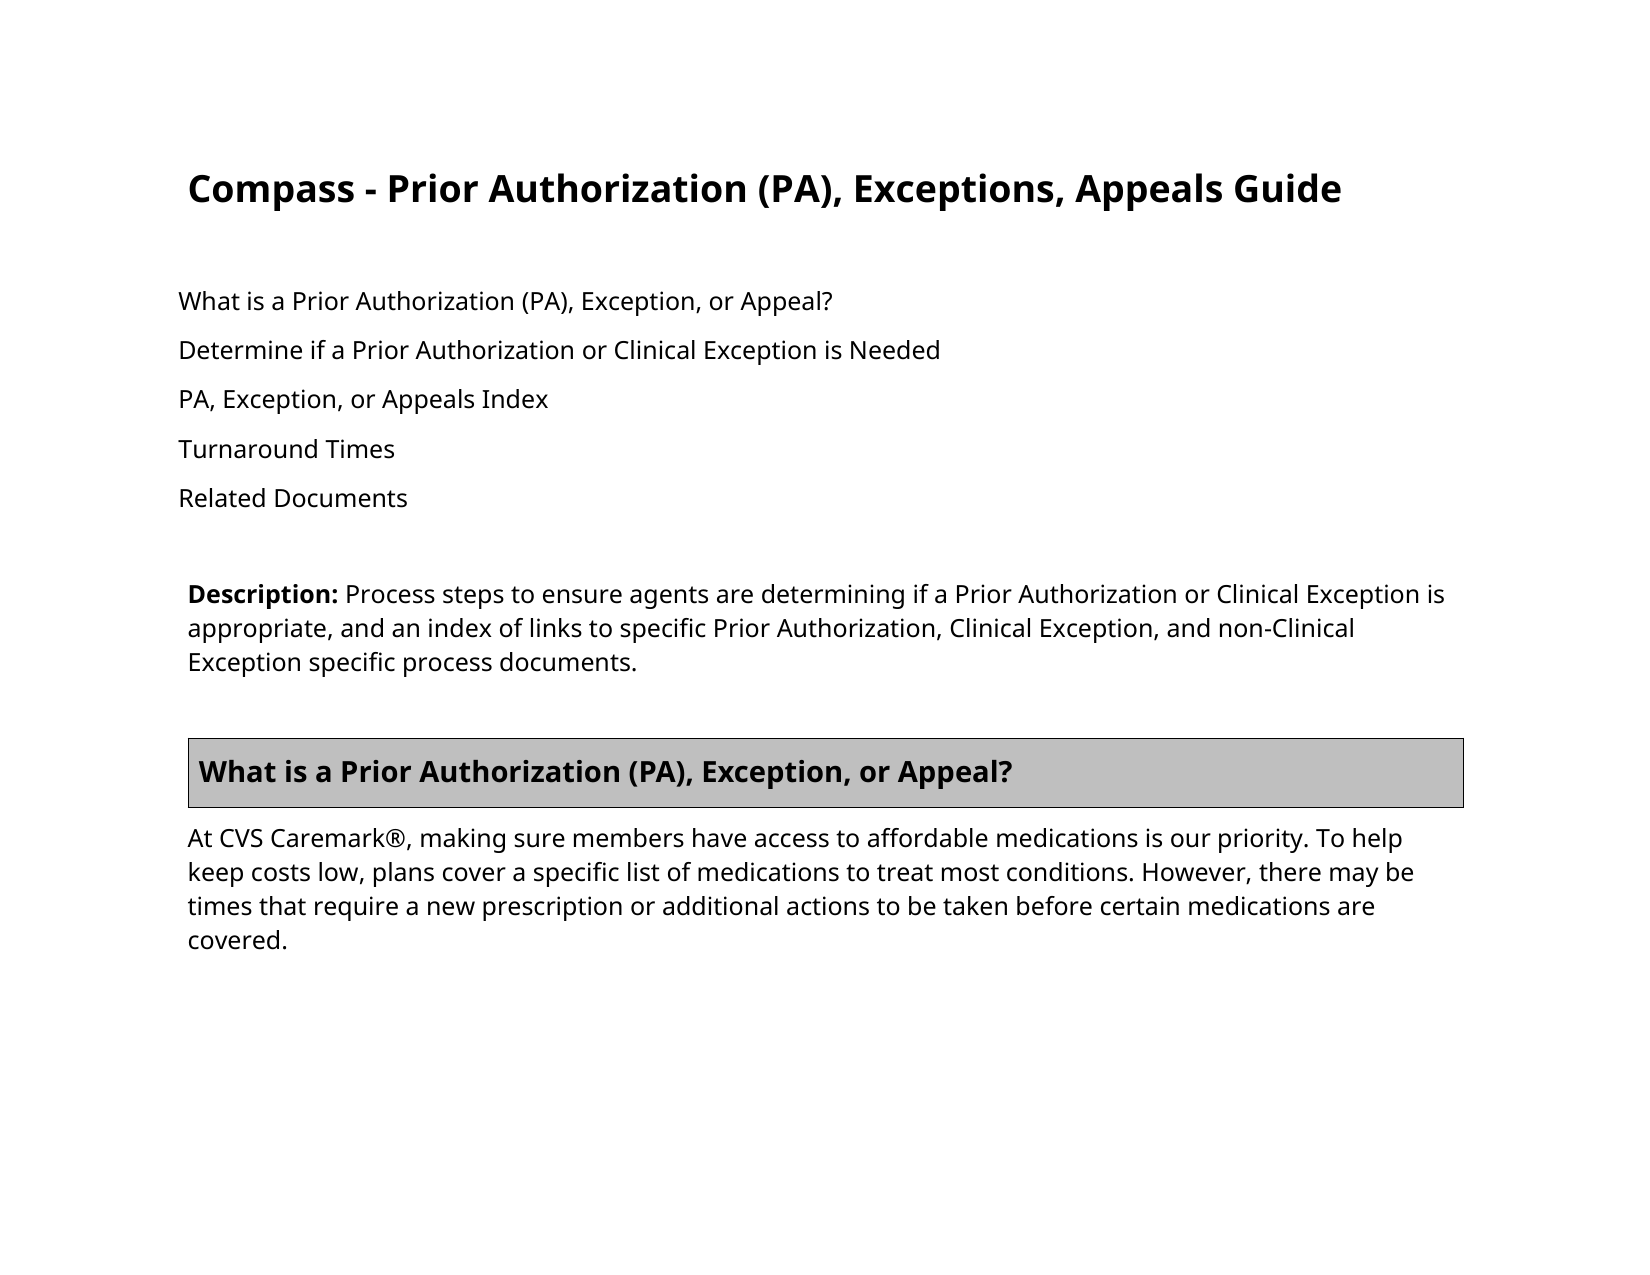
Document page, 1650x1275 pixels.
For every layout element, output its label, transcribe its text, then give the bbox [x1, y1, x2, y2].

text What is a Prior Authorization (PA), Exception, or Appeal? [178, 283, 1462, 318]
table_header What is a Prior Authorization (PA), Exception, or Appeal? [189, 739, 1463, 807]
subtitle Compass - Prior Authorization (PA), Exceptions, Appeals Guide [187, 162, 1462, 213]
text Related Documents [178, 481, 1462, 515]
text Turnaround Times [178, 431, 1462, 465]
text Description: Process steps to ensure agents are determining if a Prior Authorization or Clinical Exception is appropriate, and an index of links to specific Prior Authorization, Clinical Exception, and non-Clinical Exception specific process documents. [187, 576, 1462, 679]
text At CVS Caremark®, making sure members have access to affordable medications is our priority. To help keep costs low, plans cover a specific list of medications to treat most conditions. However, there may be times that require a new prescription or additional actions to be taken before certain medications are covered. [187, 821, 1462, 957]
text Determine if a Prior Authorization or Clinical Exception is Needed [178, 333, 1462, 367]
text PA, Exception, or Appeals Index [178, 382, 1462, 416]
